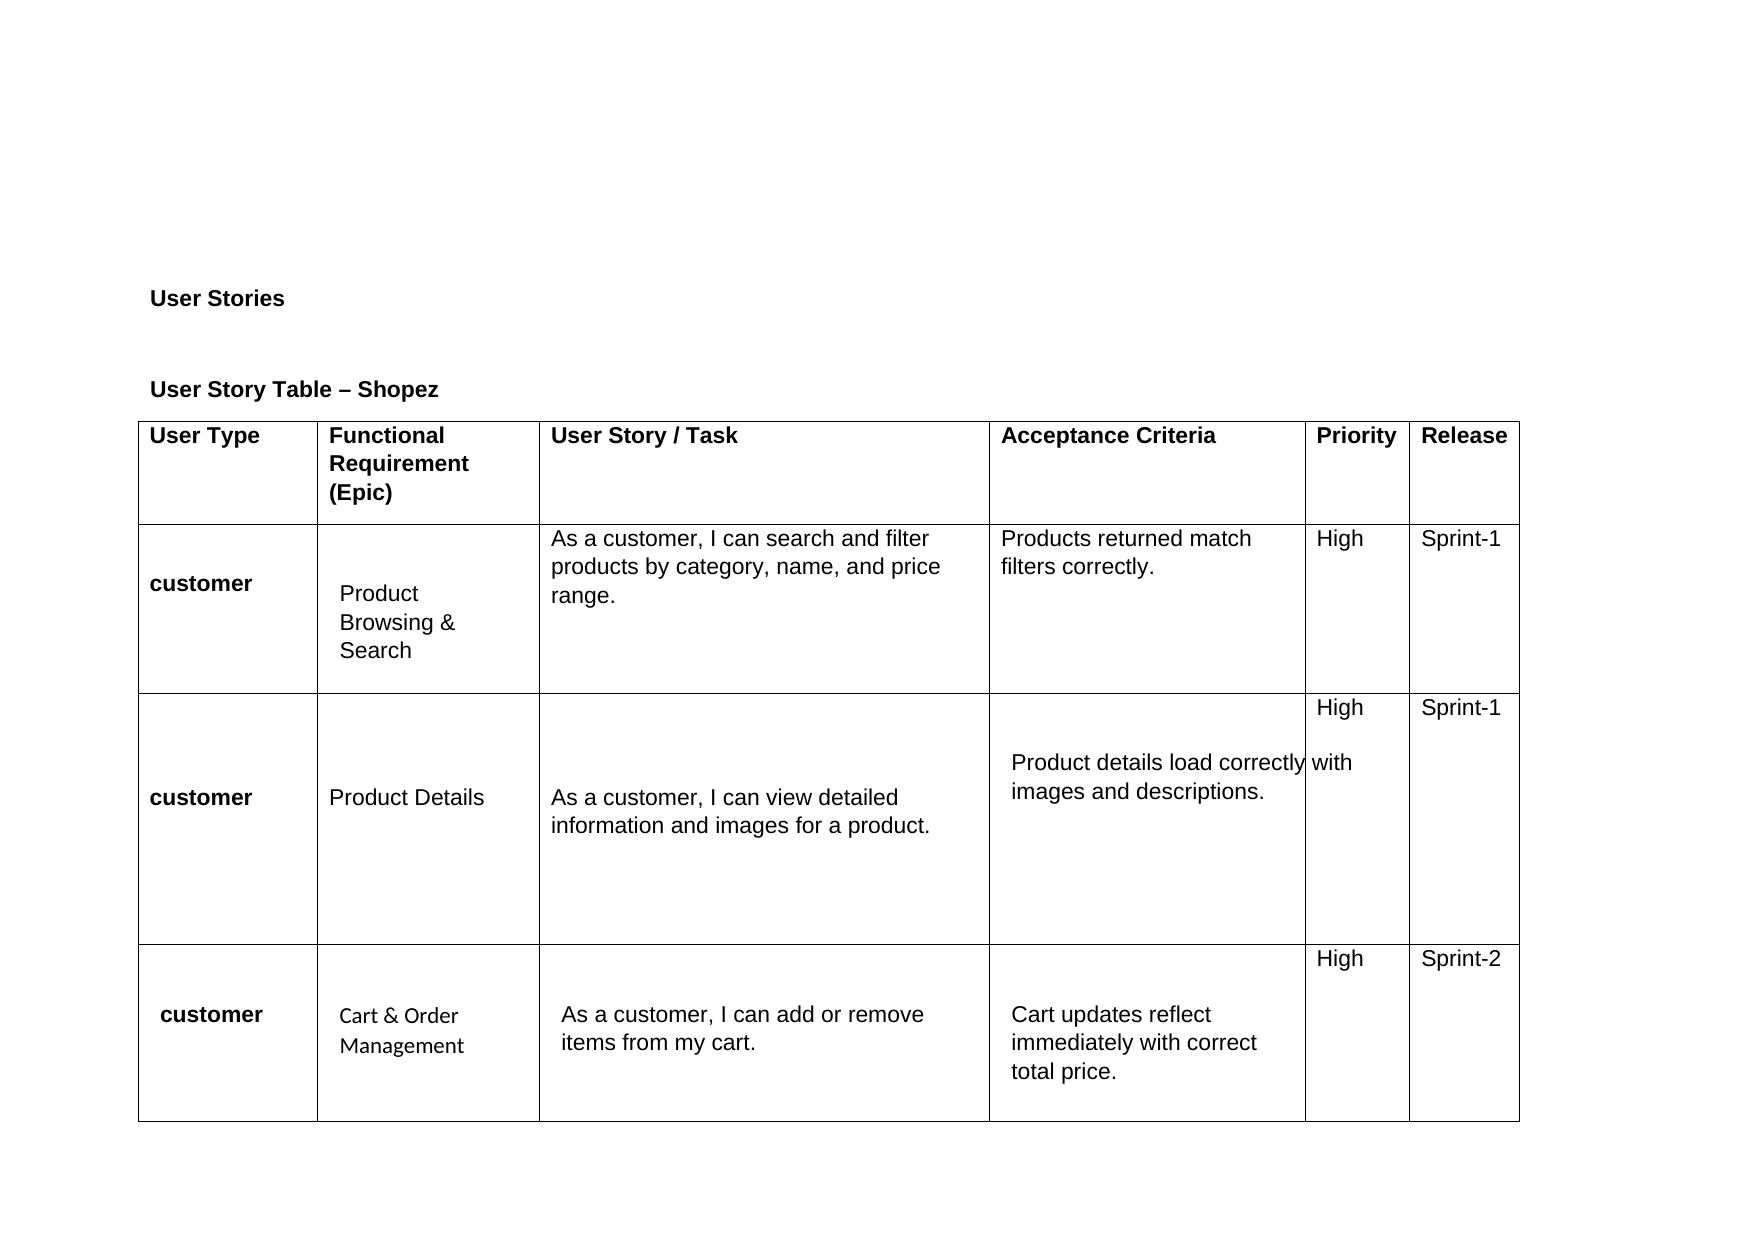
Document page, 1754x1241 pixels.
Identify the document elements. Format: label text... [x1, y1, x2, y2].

table_cell Sprint-1 [1410, 694, 1519, 944]
table_cell [540, 945, 989, 1121]
table_cell As a customer, I can search and filter products by category, name, and price range. [540, 525, 989, 693]
table_header User Story / Task [540, 422, 989, 524]
table_header Release [1410, 422, 1519, 524]
table_cell Sprint-2 [1410, 945, 1519, 1121]
table_cell customer [139, 694, 317, 944]
table_cell [990, 945, 1305, 1121]
table_cell Sprint-1 [1410, 525, 1519, 693]
table_header Priority [1306, 422, 1409, 524]
table_cell Product Details [318, 694, 539, 944]
text User Story Table – Shopez [150, 376, 1665, 402]
table_cell [990, 694, 1305, 944]
table_cell customer [139, 525, 317, 693]
table_cell High [1306, 694, 1409, 944]
table_cell [318, 525, 539, 693]
table_header Functional Requirement (Epic) [318, 422, 539, 524]
table_cell High [1306, 945, 1409, 1121]
text User Stories [150, 285, 1665, 312]
table_cell [318, 945, 539, 1121]
table_cell Products returned match filters correctly. [990, 525, 1305, 693]
table_cell High [1306, 525, 1409, 693]
table_header Acceptance Criteria [990, 422, 1305, 524]
table_cell [139, 945, 317, 1121]
table_header User Type [139, 422, 317, 524]
table_cell As a customer, I can view detailed information and images for a product. [540, 694, 989, 944]
